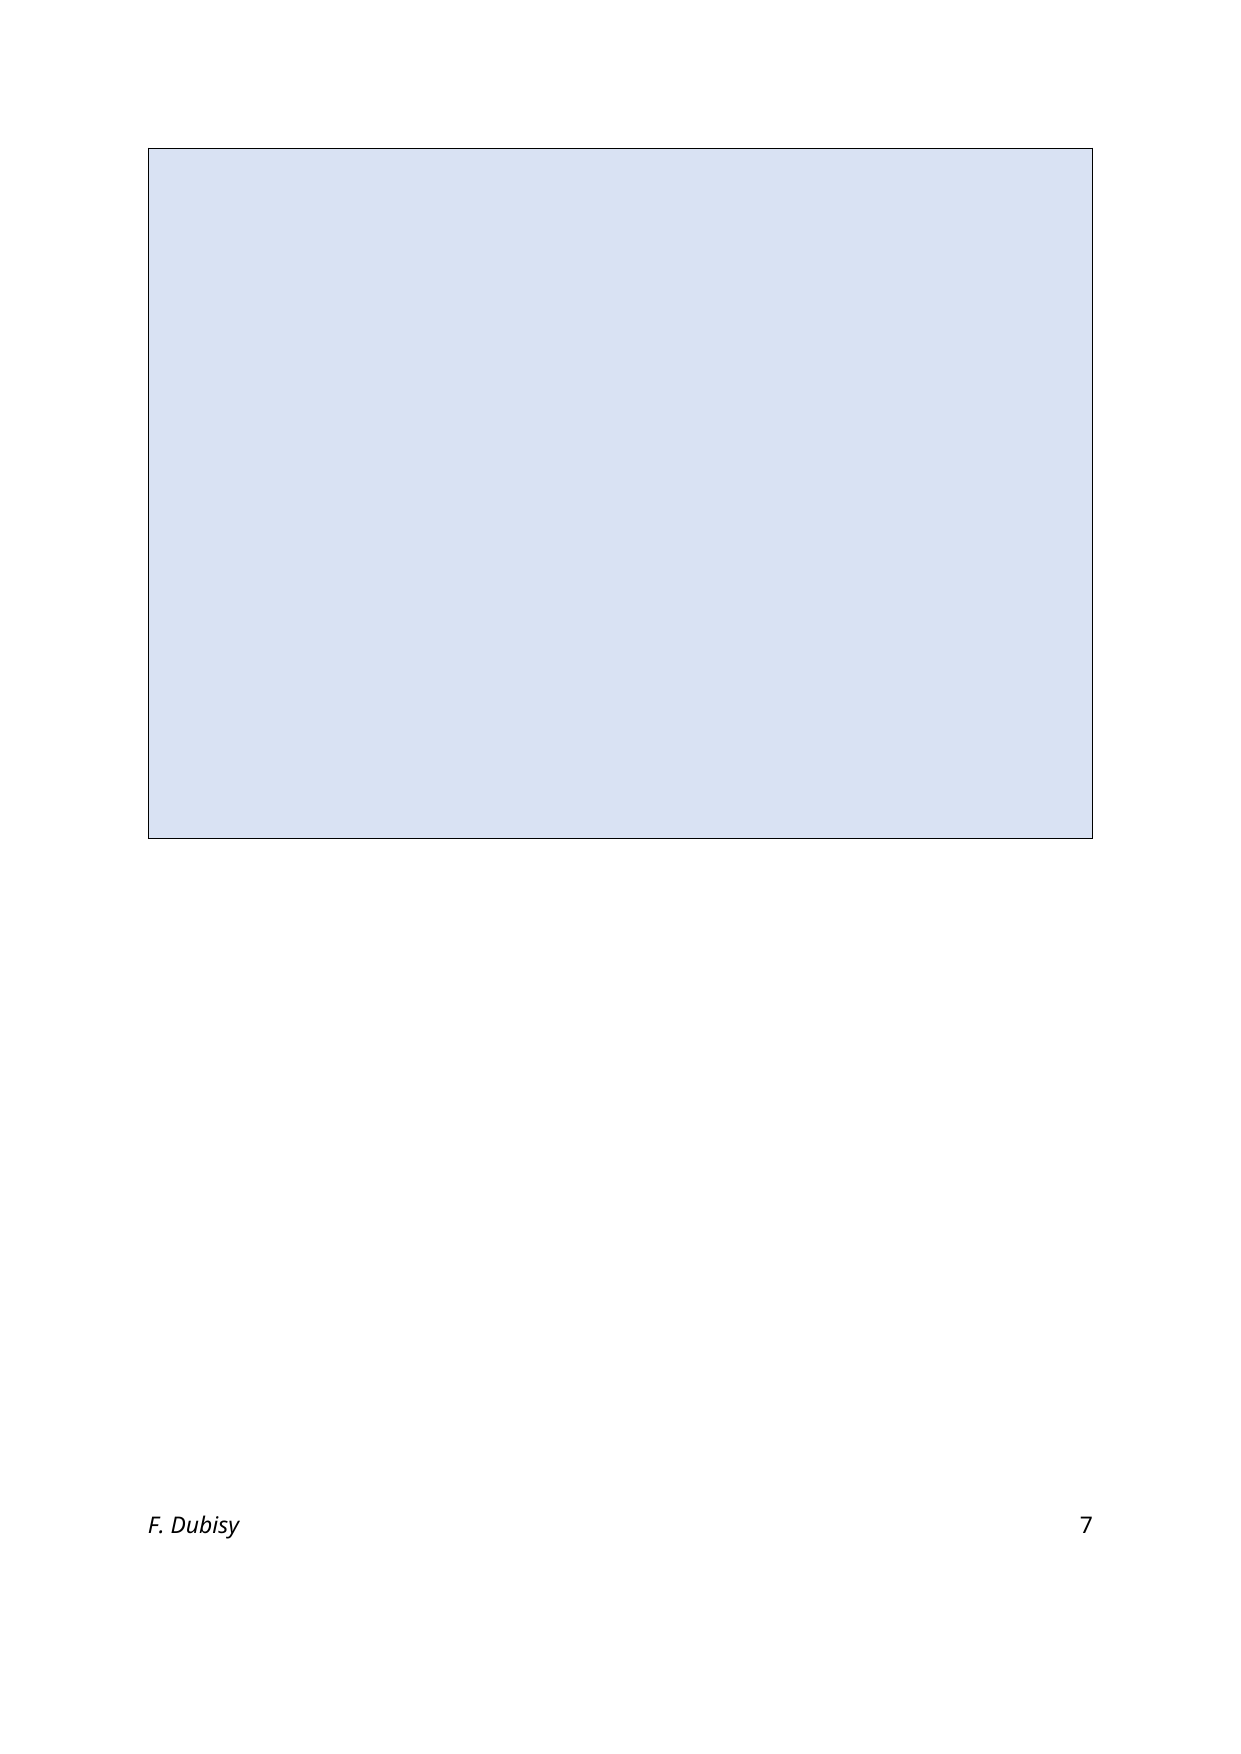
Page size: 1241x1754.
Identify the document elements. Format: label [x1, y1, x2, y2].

table_header [149, 149, 1092, 838]
